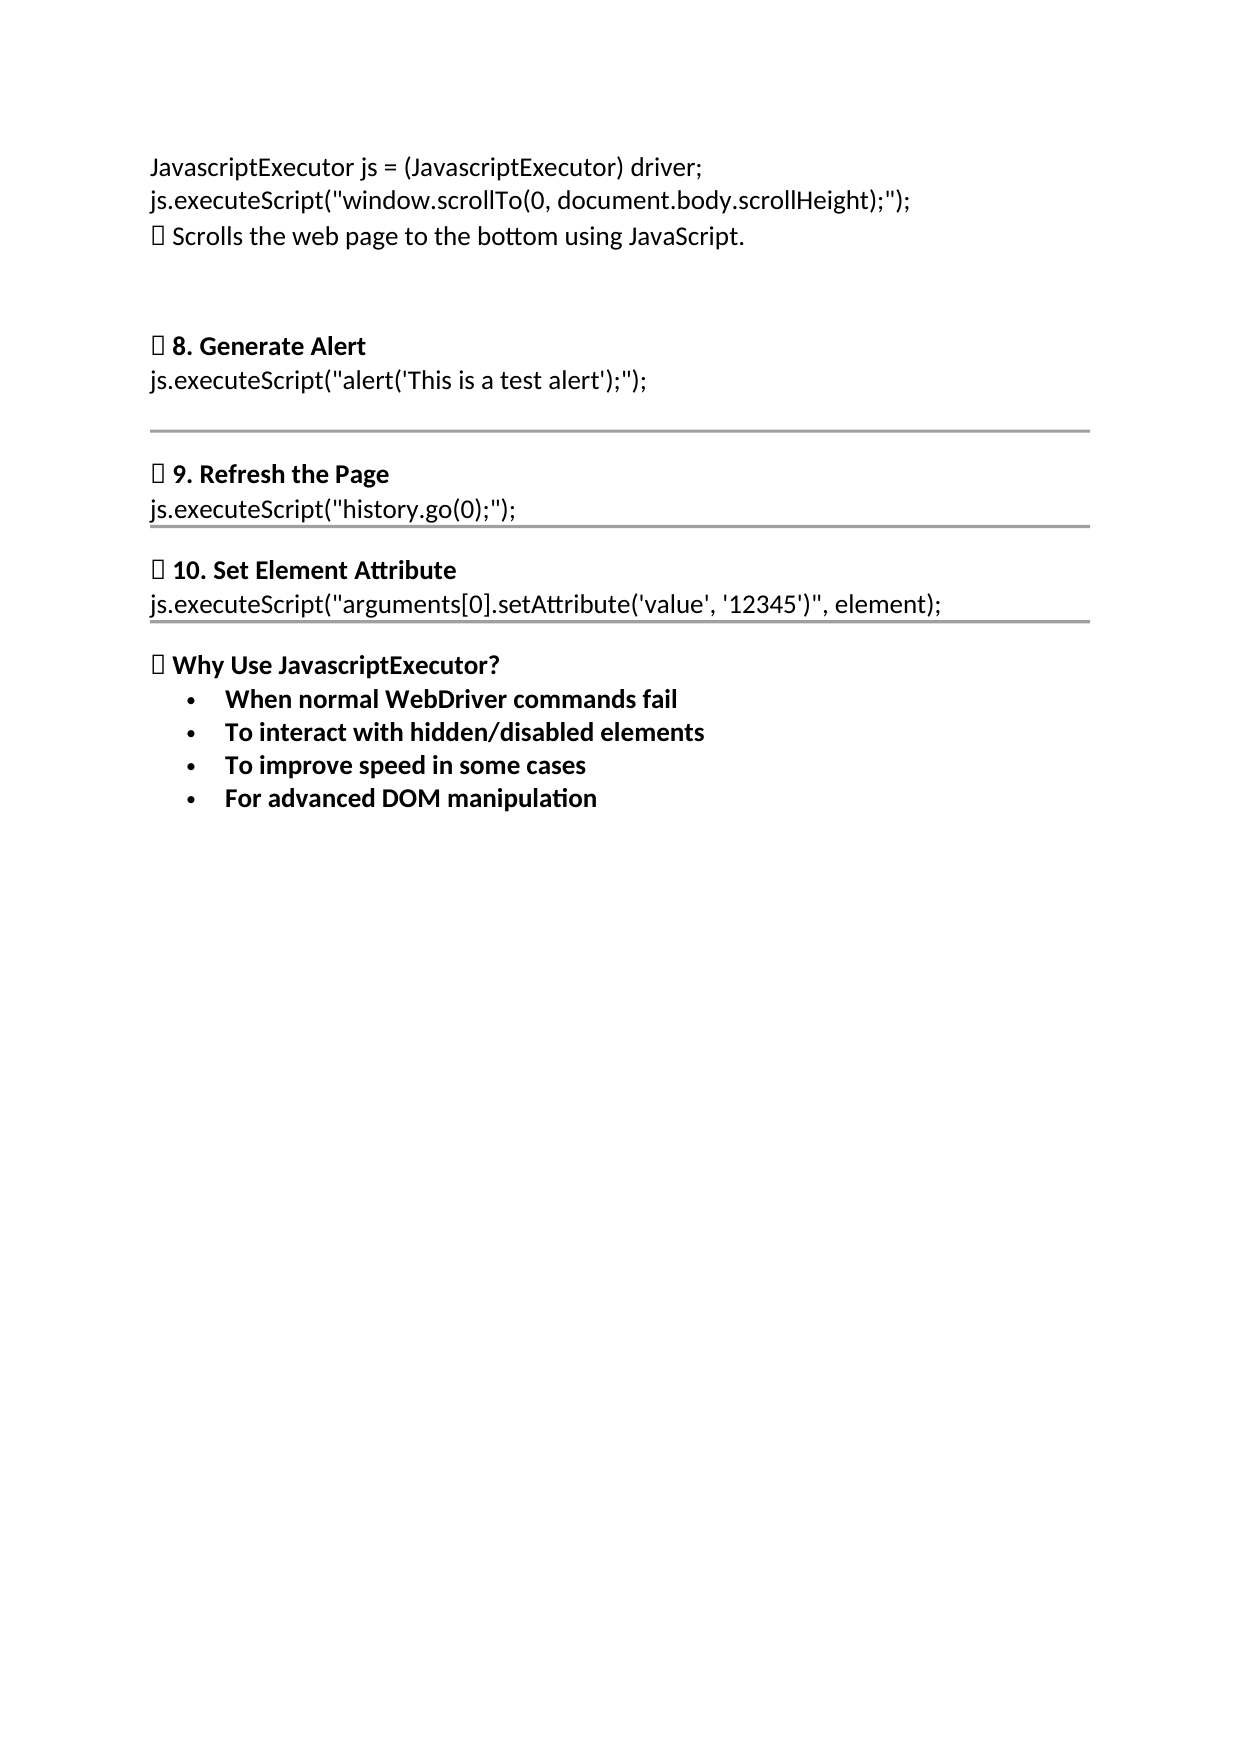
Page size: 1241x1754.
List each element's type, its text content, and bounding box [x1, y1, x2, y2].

list To interact with hidden/disabled elements [187, 716, 1090, 748]
list When normal WebDriver commands fail [187, 682, 1090, 716]
text js.executeScript("arguments[0].setAttribute('value', '12345')", element); [150, 587, 1090, 620]
text 🔹 8. Generate Alert [150, 327, 1090, 363]
text JavascriptExecutor js = (JavascriptExecutor) driver; [150, 150, 1090, 183]
list For advanced DOM manipulation [187, 782, 1090, 814]
text 📌 Why Use JavascriptExecutor? [150, 646, 1090, 682]
text 🔹 10. Set Element Attribute [150, 550, 1090, 587]
list To improve speed in some cases [187, 748, 1090, 782]
text 🔹 9. Refresh the Page [150, 455, 1090, 492]
text 📝 Scrolls the web page to the bottom using JavaScript. [150, 216, 1090, 253]
text js.executeScript("window.scrollTo(0, document.body.scrollHeight);"); [150, 183, 1090, 216]
text js.executeScript("history.go(0);"); [150, 492, 1090, 524]
text js.executeScript("alert('This is a test alert');"); [150, 363, 1090, 397]
